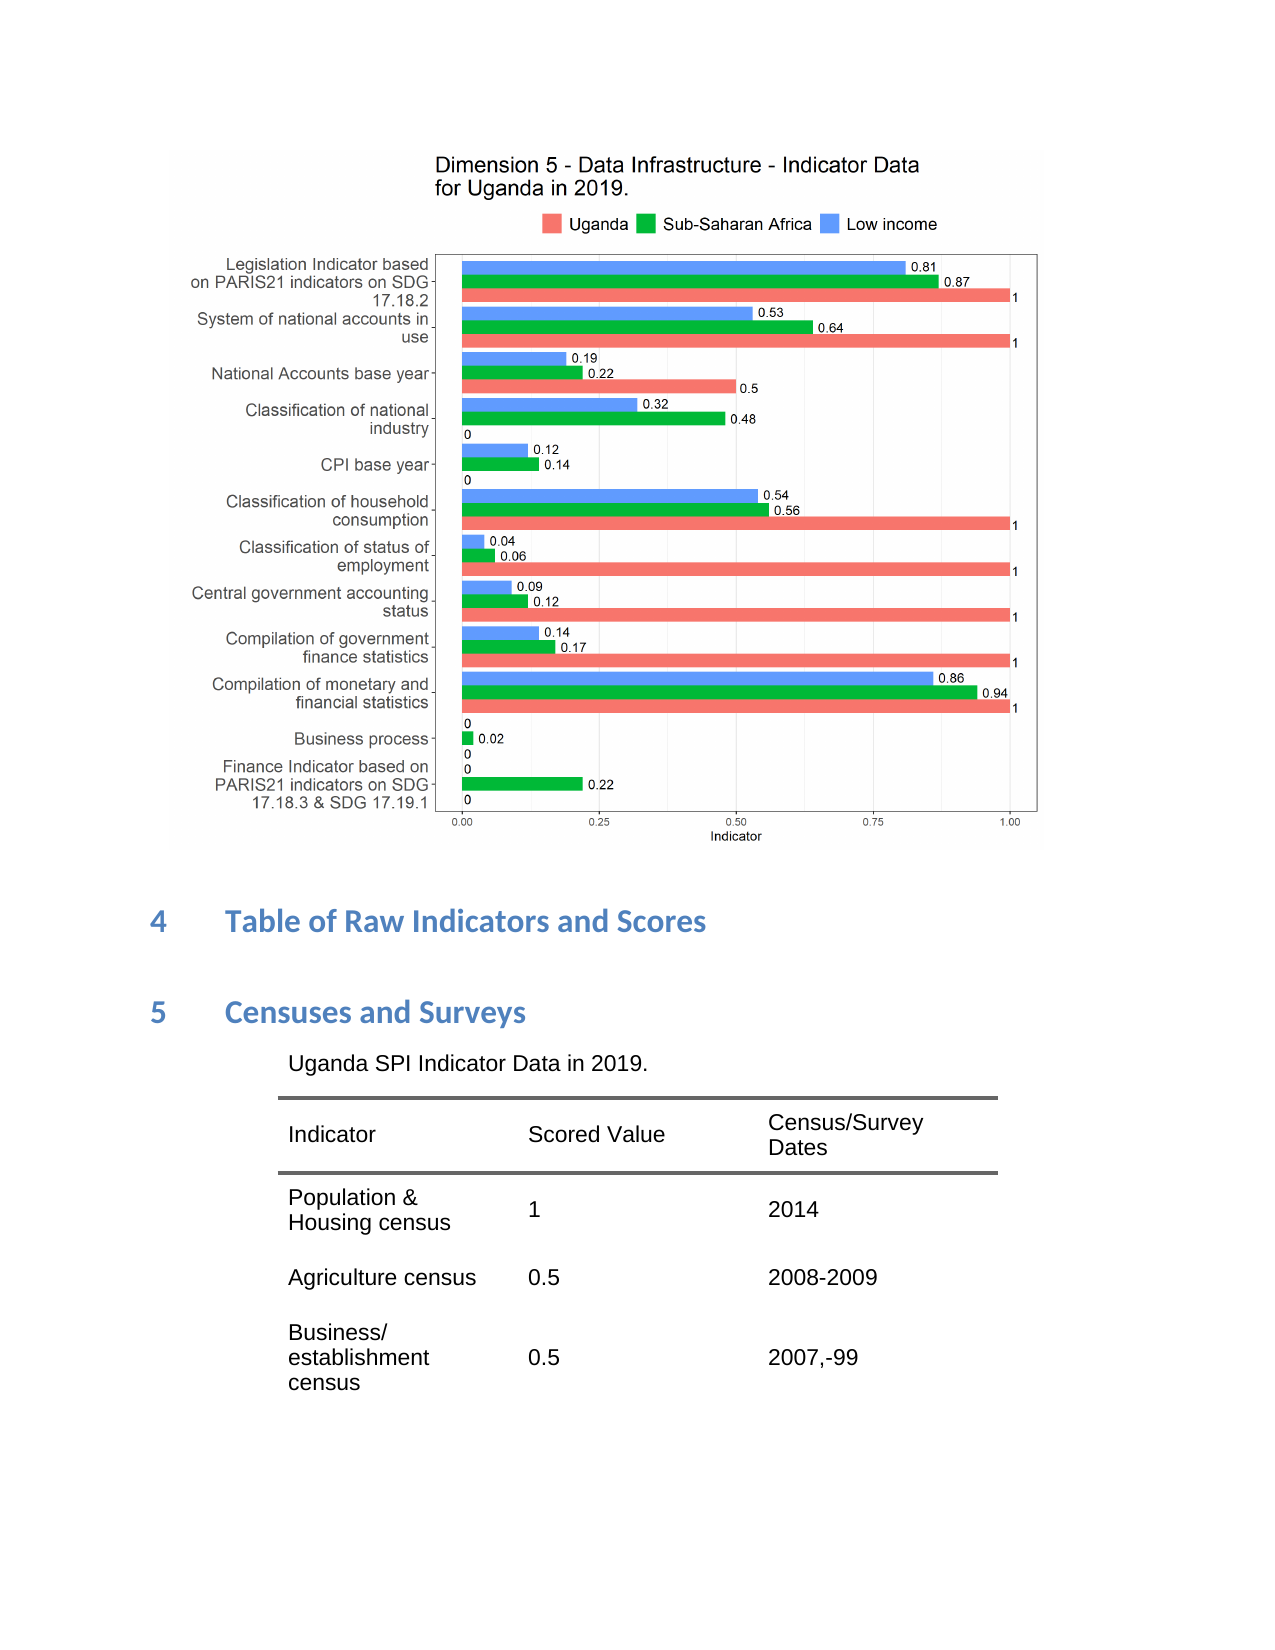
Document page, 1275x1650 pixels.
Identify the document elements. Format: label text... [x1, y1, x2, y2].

subtitle 5 Censuses and Surveys [150, 991, 1125, 1031]
table_cell 2007,-99 [758, 1310, 997, 1406]
picture [168, 150, 1044, 850]
table_cell Census/Survey Dates [758, 1100, 997, 1171]
subtitle 4 Table of Raw Indicators and Scores [150, 900, 1125, 941]
table_cell Scored Value [518, 1100, 757, 1171]
table_cell 0.5 [518, 1246, 757, 1310]
table_cell 0.5 [518, 1310, 757, 1406]
table_cell 1 [518, 1175, 757, 1246]
table_cell 2008-2009 [758, 1246, 997, 1310]
table_cell 2014 [758, 1175, 997, 1246]
table_cell Agriculture census [278, 1246, 517, 1310]
table_cell Business/establishment census [278, 1310, 517, 1406]
table_header Uganda SPI Indicator Data in 2019. [278, 1031, 997, 1096]
table_cell Population & Housing census [278, 1175, 517, 1246]
table_cell Indicator [278, 1100, 517, 1171]
